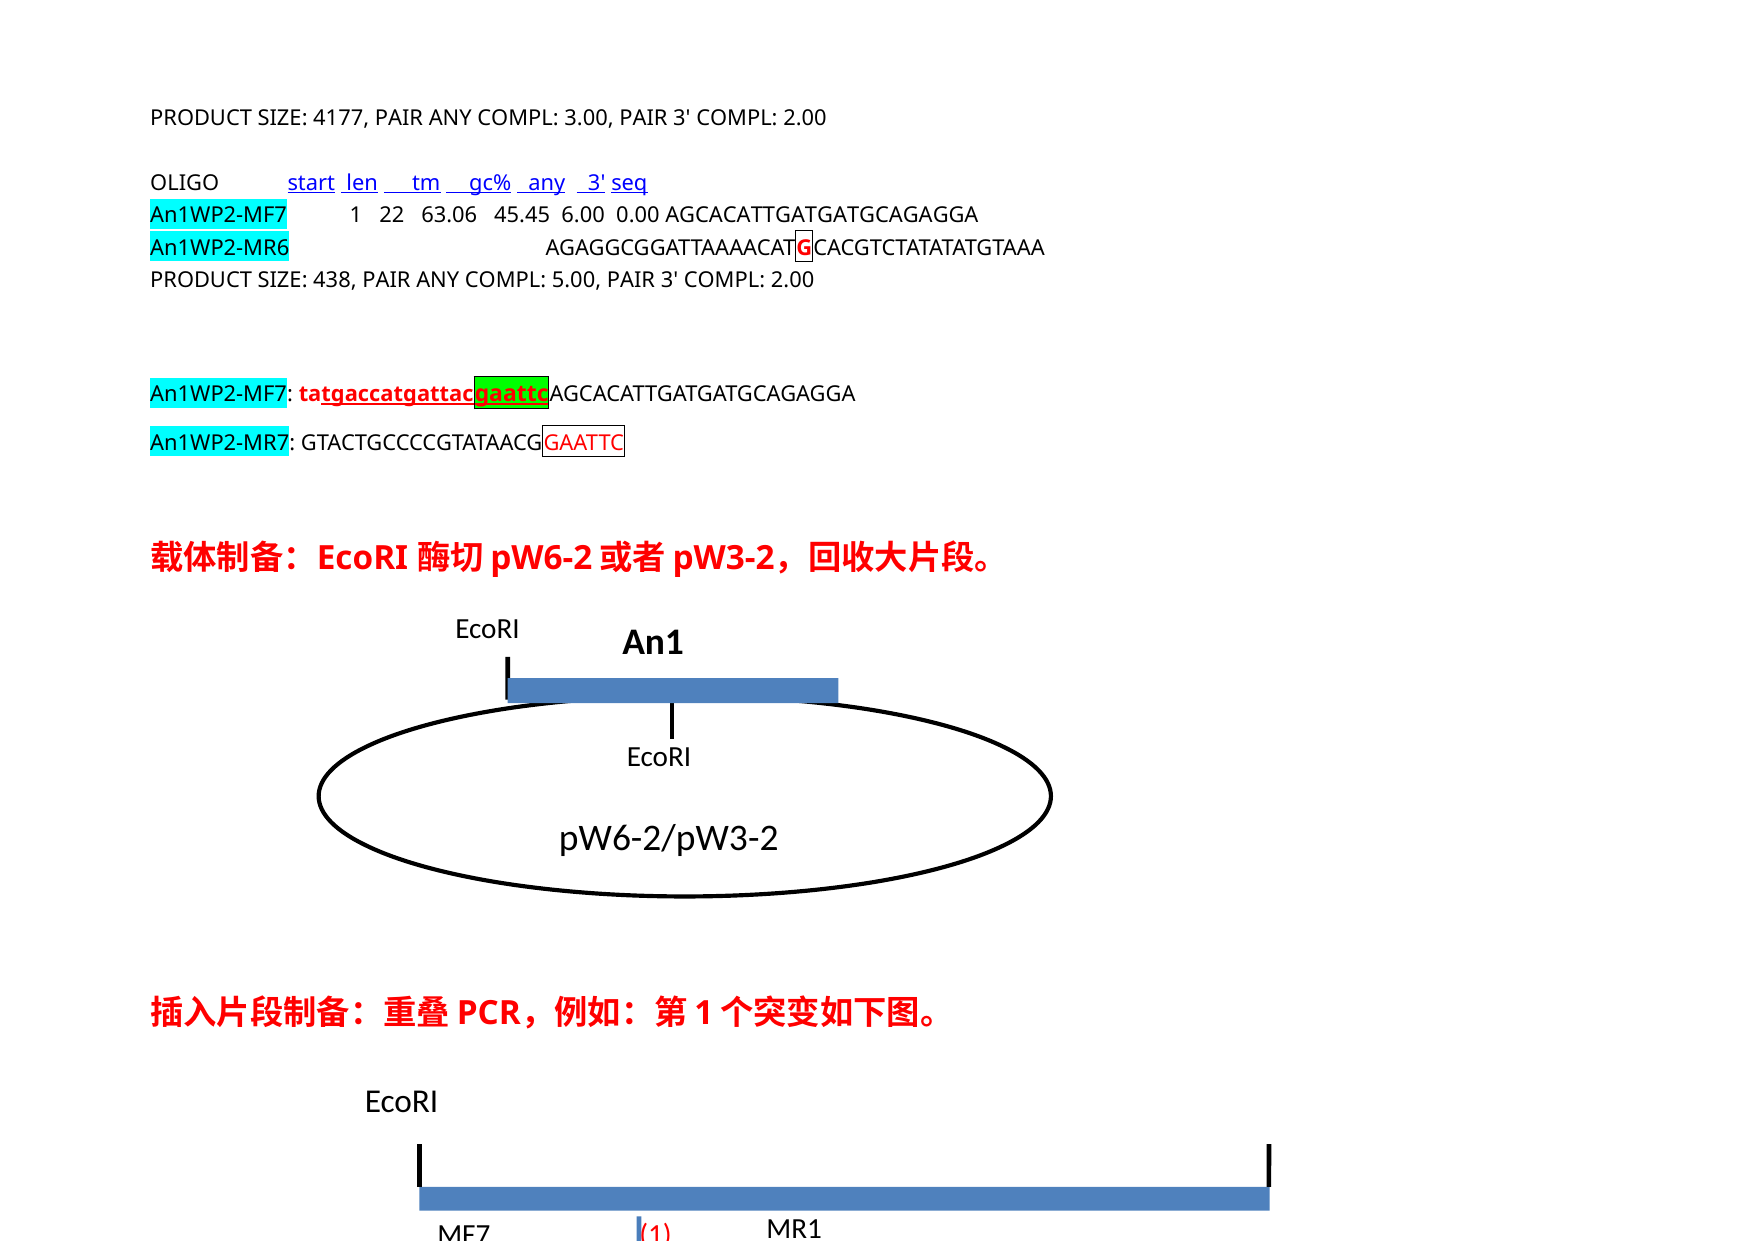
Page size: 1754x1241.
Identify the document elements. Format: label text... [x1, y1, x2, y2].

text 插入片段制备：重叠PCR，例如：第1个突变如下图。 [150, 978, 1604, 1043]
text OLIGO start len tm gc% any 3' seq [150, 165, 1604, 198]
text An1WP2-MR7: GTACTGCCCCGTATAACGGAATTC [150, 425, 542, 458]
text An1WP2-MF7: tatgaccatgattacgaattcAGCACATTGATGATGCAGAGGA [150, 360, 1604, 425]
text 载体制备：EcoRI 酶切pW6-2或者pW3-2，回收大片段。 [150, 523, 1604, 588]
text PRODUCT SIZE: 4177, PAIR ANY COMPL: 3.00, PAIR 3' COMPL: 2.00 [150, 100, 1604, 133]
text PRODUCT SIZE: 438, PAIR ANY COMPL: 5.00, PAIR 3' COMPL: 2.00 [150, 263, 1604, 295]
text An1WP2-MF7 1 22 63.06 45.45 6.00 0.00 AGCACATTGATGATGCAGAGGA [150, 198, 1604, 230]
text An1WP2-MR7: GTACTGCCCCGTATAACGGAATTC [543, 425, 1604, 458]
text An1WP2-MR6 AGAGGCGGATTAAAACATGCACGTCTATATATGTAAA [796, 230, 1604, 263]
text An1WP2-MR6 AGAGGCGGATTAAAACATGCACGTCTATATATGTAAA [150, 230, 795, 263]
